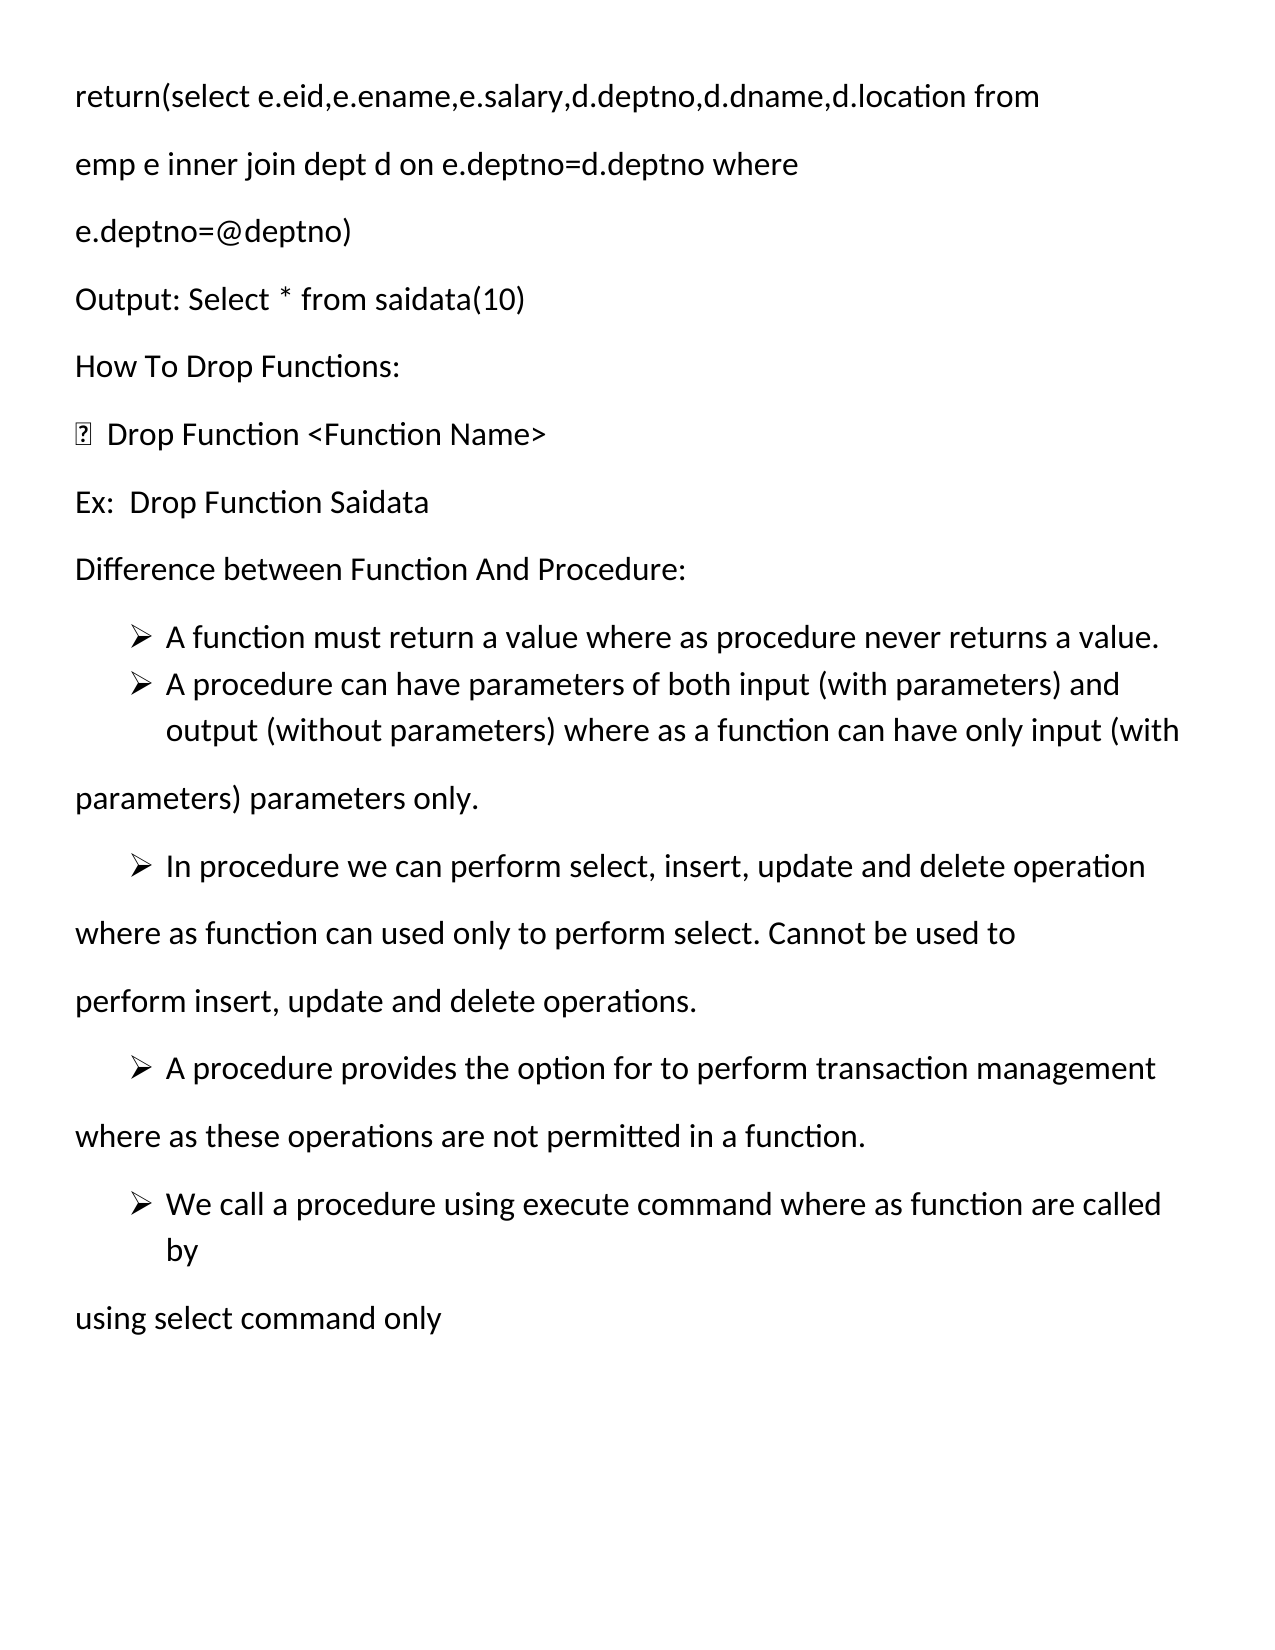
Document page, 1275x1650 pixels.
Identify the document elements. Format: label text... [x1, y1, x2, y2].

text where as function can used only to perform select. Cannot be used to [75, 912, 1200, 953]
text return(select e.eid,e.ename,e.salary,d.deptno,d.dname,d.location from [75, 75, 1200, 116]
text Difference between Function And Procedure: [75, 548, 1200, 589]
list In procedure we can perform select, insert, update and delete operation [128, 844, 1200, 885]
text Output: Select * from saidata(10) [75, 278, 1200, 318]
text e.deptno=@deptno) [75, 210, 1200, 251]
list A procedure can have parameters of both input (with parameters) and output (without parameters) where as a function can have only input (with [128, 663, 1200, 750]
text where as these operations are not permitted in a function. [75, 1115, 1200, 1156]
list We call a procedure using execute command where as function are called by [128, 1183, 1200, 1270]
list A function must return a value where as procedure never returns a value. [128, 616, 1200, 657]
text using select command only [75, 1297, 1200, 1338]
text emp e inner join dept d on e.deptno=d.deptno where [75, 143, 1200, 183]
text How To Drop Functions: [75, 345, 1200, 386]
text Ex: Drop Function Saidata [75, 481, 1200, 521]
text parameters) parameters only. [75, 777, 1200, 818]
text perform insert, update and delete operations. [75, 980, 1200, 1021]
text  Drop Function <Function Name> [75, 413, 1200, 454]
list A procedure provides the option for to perform transaction management [128, 1047, 1200, 1088]
